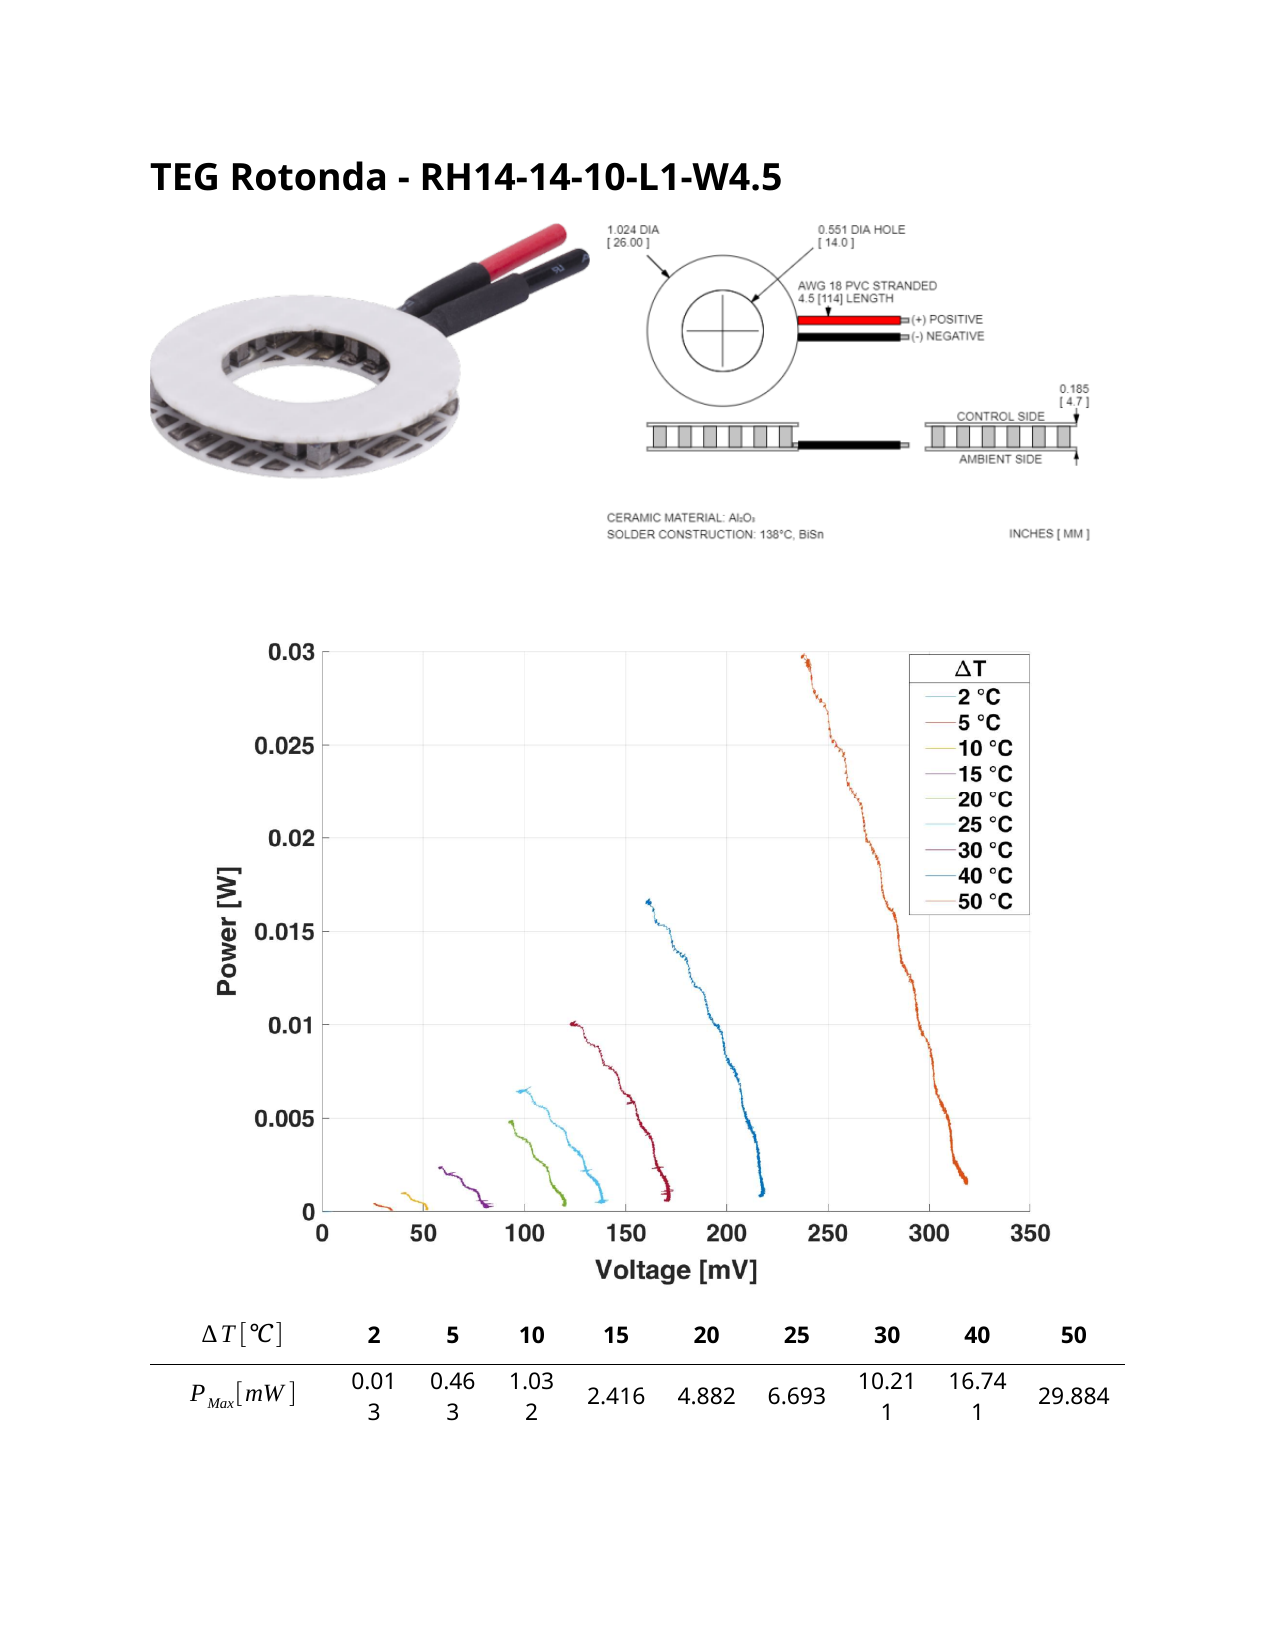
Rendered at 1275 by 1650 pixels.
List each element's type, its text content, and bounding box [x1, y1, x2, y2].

text TEG Rotonda - RH14-14-10-L1-W4.5 [150, 150, 1125, 201]
table_cell [150, 1365, 334, 1427]
table_header [150, 1306, 334, 1363]
picture [211, 638, 1064, 1288]
table_cell 16.741 [932, 1365, 1022, 1427]
table_header 40 [932, 1306, 1022, 1363]
table_header 25 [752, 1306, 842, 1363]
table_header 10 [492, 1306, 571, 1363]
table_header 5 [413, 1306, 492, 1363]
table_cell 4.882 [661, 1365, 752, 1427]
table_cell 29.884 [1023, 1365, 1125, 1427]
table_cell 0.463 [413, 1365, 492, 1427]
table_header 2 [334, 1306, 413, 1363]
table_cell 6.693 [752, 1365, 842, 1427]
table_header 50 [1023, 1306, 1125, 1363]
picture [150, 221, 1125, 547]
table_header 20 [661, 1306, 752, 1363]
table_cell 0.013 [334, 1365, 413, 1427]
table_cell 2.416 [571, 1365, 661, 1427]
table_cell 10.211 [842, 1365, 932, 1427]
table_header 15 [571, 1306, 661, 1363]
table_cell 1.032 [492, 1365, 571, 1427]
table_header 30 [842, 1306, 932, 1363]
